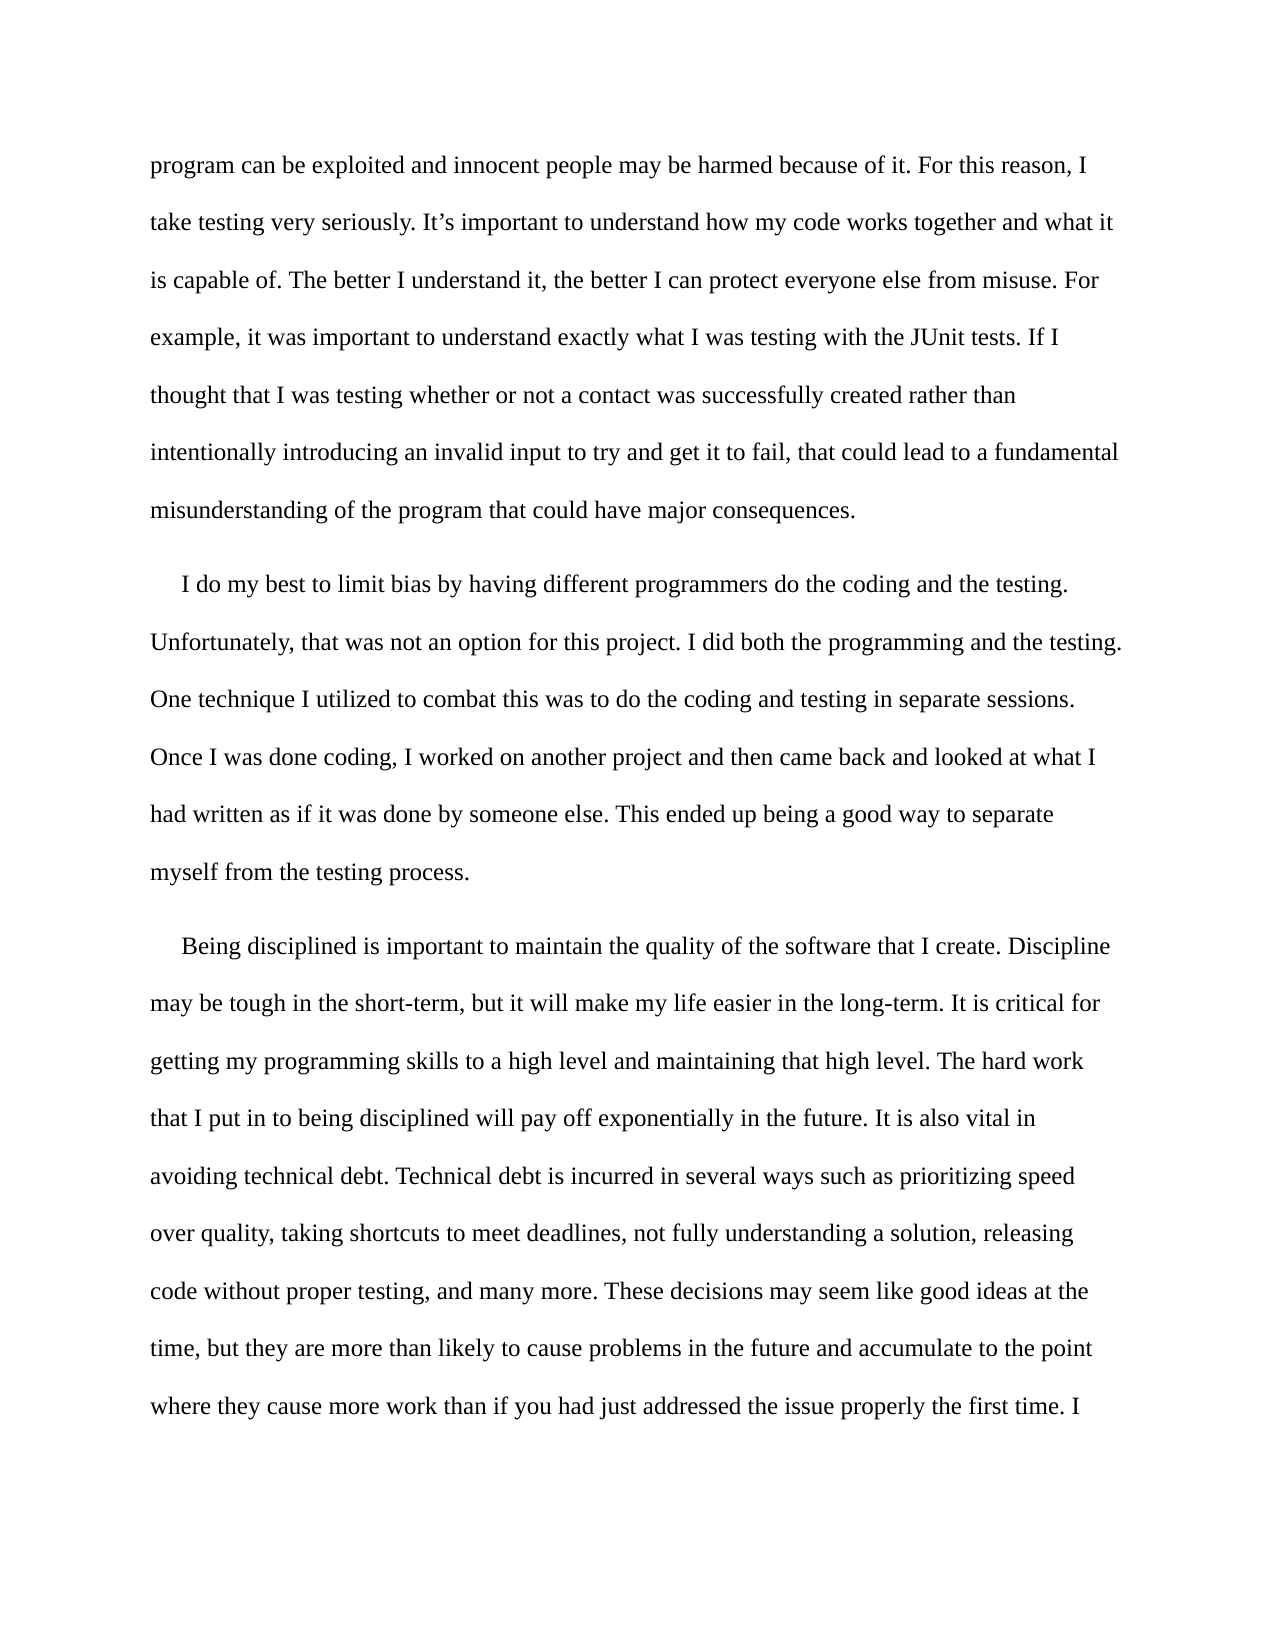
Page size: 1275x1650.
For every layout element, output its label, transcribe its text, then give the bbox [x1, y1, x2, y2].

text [150, 150, 1125, 524]
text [150, 931, 1125, 1419]
text I do my best to limit bias by having different programmers do the coding and the testing. Unfortunately, that was not an option for this project. I did both the programming and the testing. One technique I utilized to combat this was to do the coding and testing in separate sessions. Once I was done coding, I worked on another project and then came back and looked at what I had written as if it was done by someone else. This ended up being a good way to separate myself from the testing process. [150, 569, 1125, 885]
